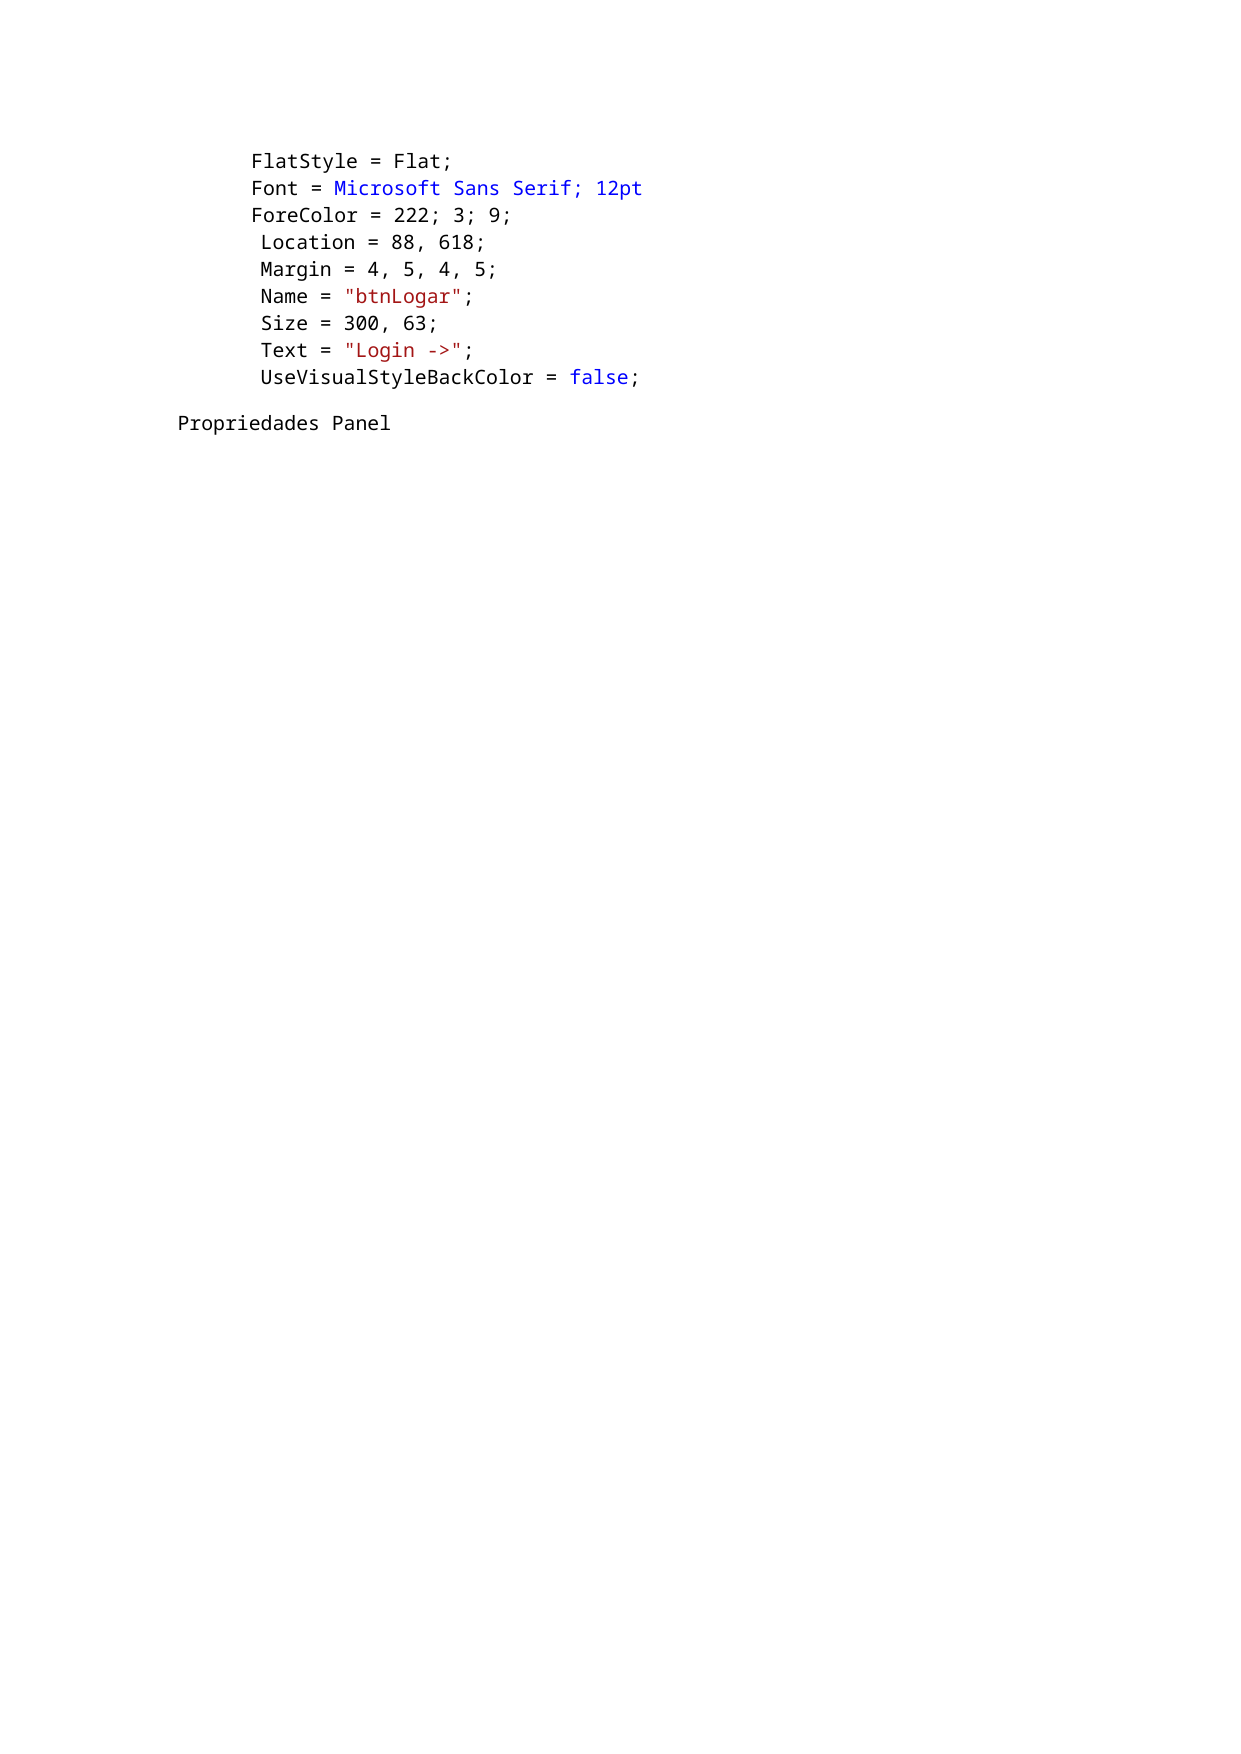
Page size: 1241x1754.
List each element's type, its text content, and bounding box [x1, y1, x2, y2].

text Margin = 4, 5, 4, 5; [177, 256, 1063, 282]
text Size = 300, 63; [177, 309, 1063, 336]
text Text = "Login ->"; [177, 336, 1063, 363]
text Propriedades Panel [177, 409, 1063, 436]
text ForeColor = 222; 3; 9; [177, 202, 1063, 228]
text Name = "btnLogar"; [177, 282, 1063, 309]
text UseVisualStyleBackColor = false; [177, 363, 1063, 390]
text FlatStyle = Flat; [177, 148, 1063, 174]
text Location = 88, 618; [177, 228, 1063, 256]
text Font = Microsoft Sans Serif; 12pt [177, 174, 1063, 202]
